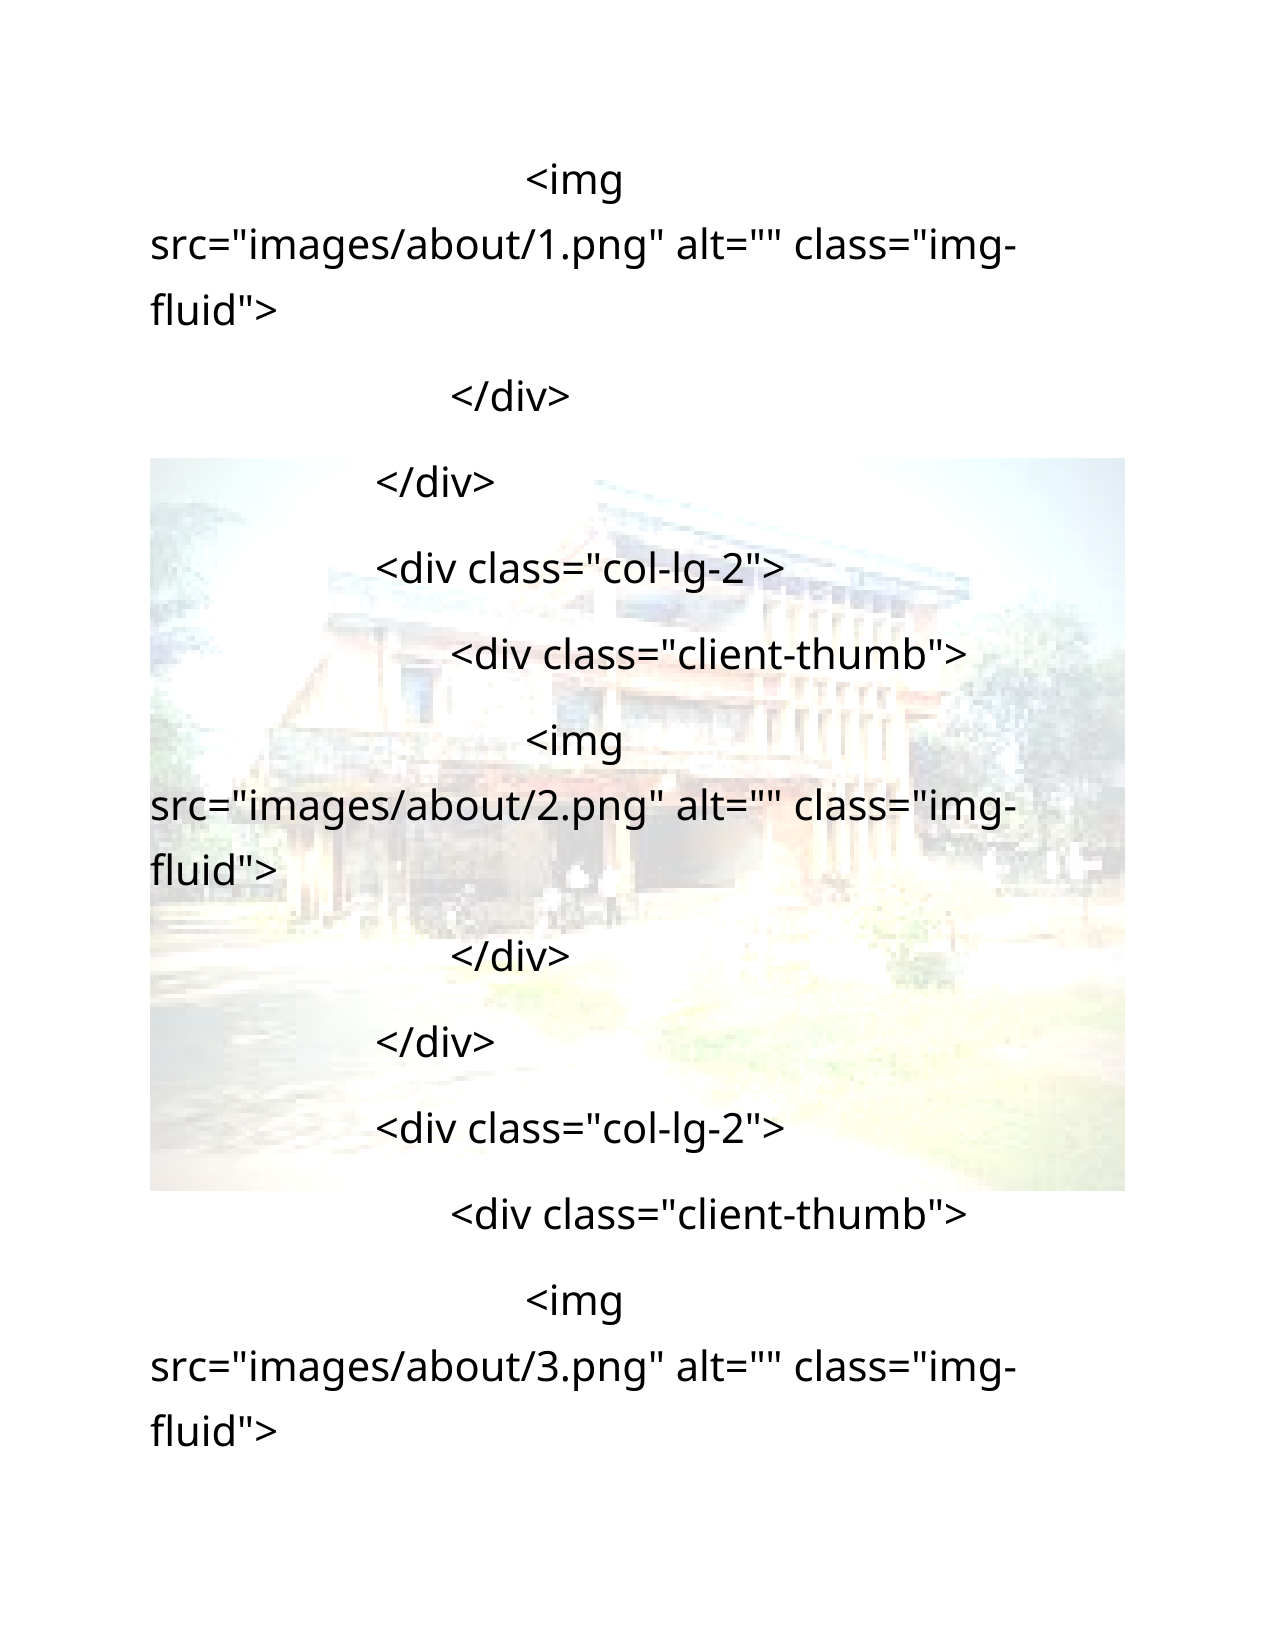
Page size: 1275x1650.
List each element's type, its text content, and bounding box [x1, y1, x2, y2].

text </div> [150, 366, 1125, 423]
text <img src="images/about/1.png" alt="" class="img-fluid"> [150, 150, 1125, 337]
text <img src="images/about/3.png" alt="" class="img-fluid"> [150, 1271, 1125, 1458]
text <div class="client-thumb"> [150, 624, 1125, 681]
text </div> [150, 1013, 1125, 1070]
text <img src="images/about/2.png" alt="" class="img-fluid"> [150, 711, 1125, 898]
text </div> [150, 927, 1125, 984]
text <div class="col-lg-2"> [150, 538, 1125, 595]
text <div class="client-thumb"> [150, 1185, 1125, 1242]
text <div class="col-lg-2"> [150, 1099, 1125, 1156]
text </div> [150, 452, 1125, 509]
